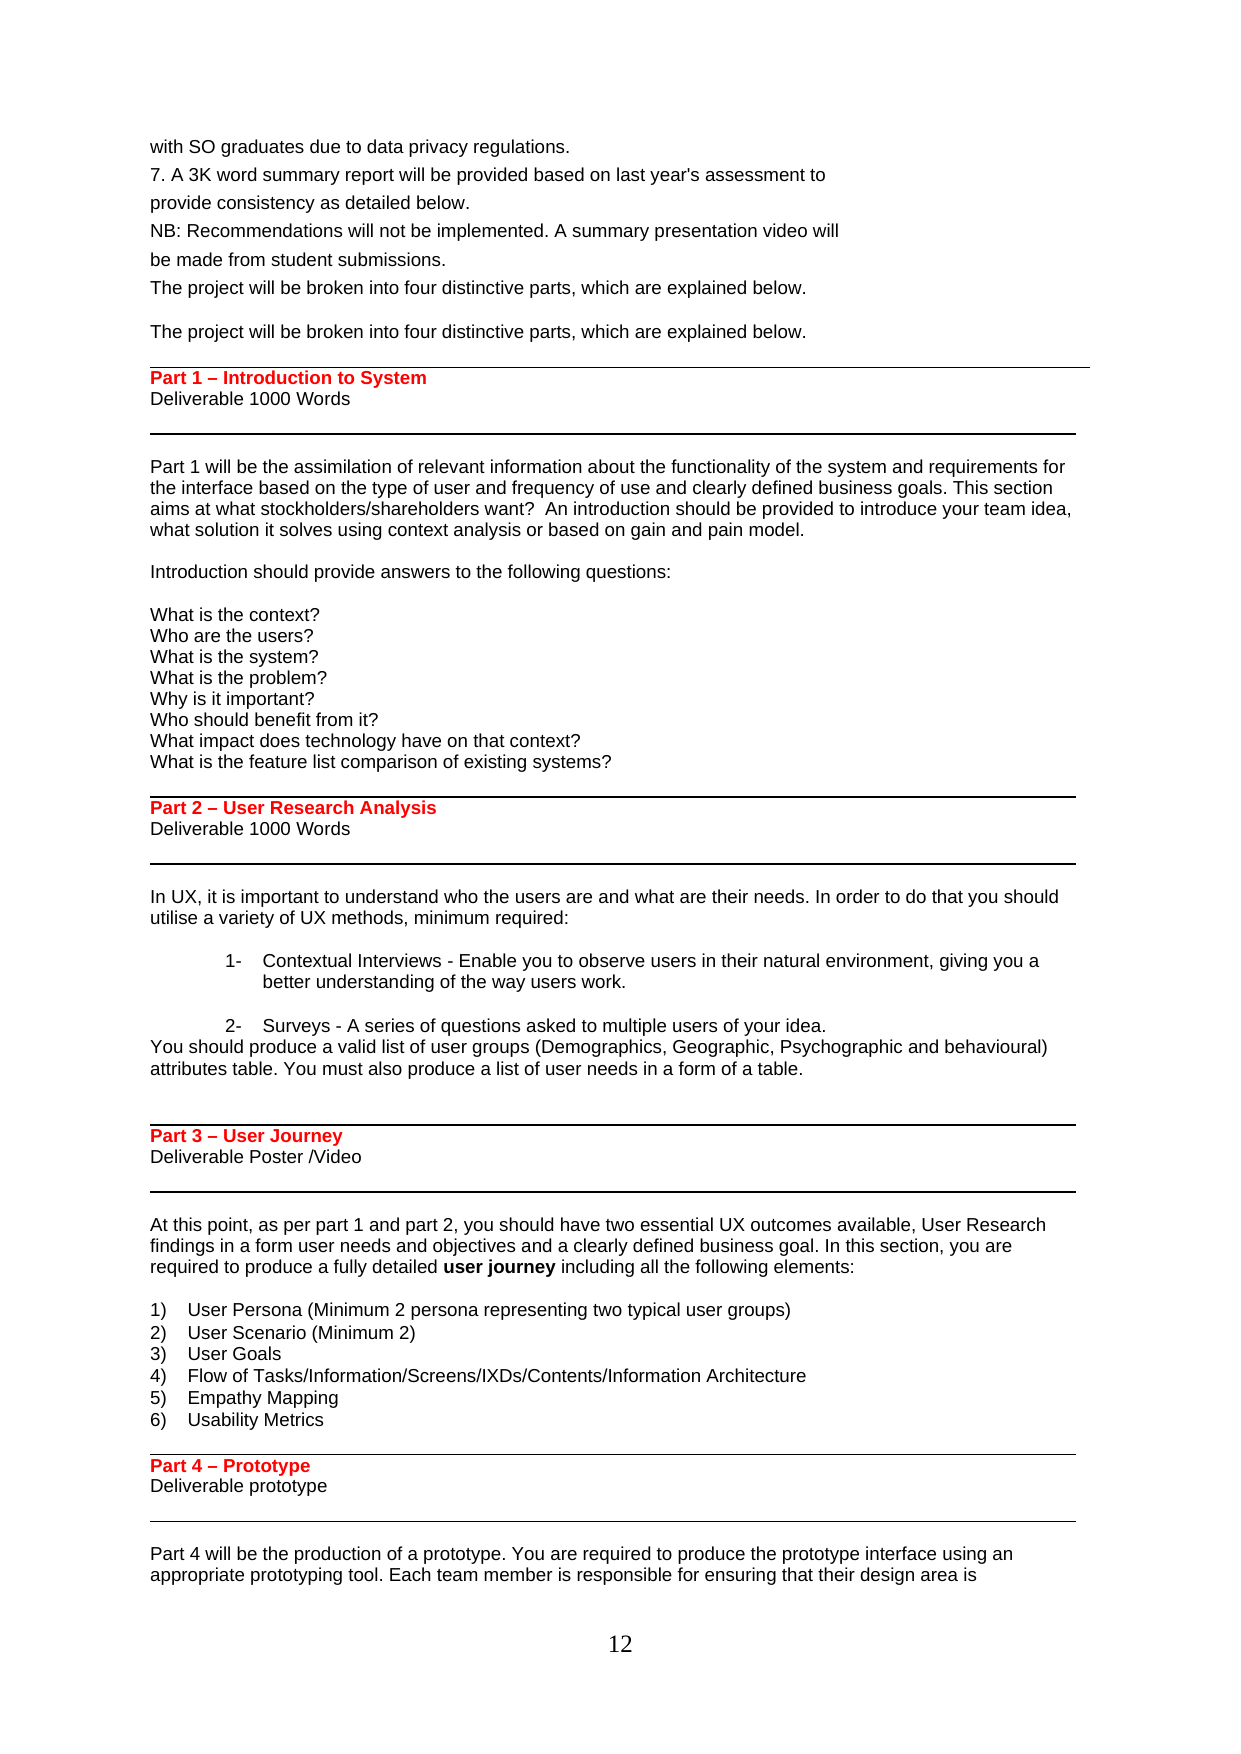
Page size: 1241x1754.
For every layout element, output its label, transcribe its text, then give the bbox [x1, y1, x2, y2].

text be made from student submissions. [150, 243, 1090, 272]
text Deliverable 1000 Words [150, 389, 1076, 410]
text Deliverable prototype [150, 1476, 1076, 1497]
text You should produce a valid list of user groups (Demographics, Geographic, Psychographic and behavioural) attributes table. You must also produce a list of user needs in a form of a table. [150, 1036, 1090, 1079]
text The project will be broken into four distinctive parts, which are explained below. [150, 272, 1090, 300]
text The project will be broken into four distinctive parts, which are explained below. [150, 321, 1090, 343]
list User Persona (Minimum 2 persona representing two typical user groups) [150, 1300, 1090, 1321]
list User Goals [150, 1343, 1090, 1364]
text In UX, it is important to understand who the users are and what are their needs. In order to do that you should utilise a variety of UX methods, minimum required: [150, 886, 1076, 928]
text NB: Recommendations will not be implemented. A summary presentation video will [150, 215, 1090, 243]
text What impact does technology have on that context? [150, 731, 1076, 752]
text provide consistency as detailed below. [150, 187, 1090, 215]
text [150, 1544, 1076, 1586]
list Usability Metrics [150, 1408, 1090, 1430]
text At this point, as per part 1 and part 2, you should have two essential UX outcomes available, User Research findings in a form user needs and objectives and a clearly defined business goal. In this section, you are required to produce a fully detailed user journey including all the following elements: [150, 1214, 1076, 1277]
text Deliverable 1000 Words [150, 819, 1076, 839]
text Deliverable Poster /Video [150, 1147, 1076, 1167]
list User Scenario (Minimum 2) [150, 1322, 1090, 1343]
text 7. A 3K word summary report will be provided based on last year's assessment to [150, 159, 1090, 187]
text Part 1 – Introduction to System [150, 368, 1076, 389]
text What is the system? [150, 646, 1076, 667]
text Why is it important? [150, 688, 1076, 709]
text What is the problem? [150, 667, 1076, 688]
text Part 2 – User Research Analysis [150, 798, 1076, 819]
text Introduction should provide answers to the following questions: [150, 562, 1076, 583]
list Empathy Mapping [150, 1387, 1090, 1408]
text What is the context? [150, 604, 1076, 625]
text Part 4 – Prototype [150, 1455, 1076, 1476]
list Flow of Tasks/Information/Screens/IXDs/Contents/Information Architecture [150, 1365, 1090, 1387]
text Part 1 will be the assimilation of relevant information about the functionality of the system and requirements for the interface based on the type of user and frequency of use and clearly defined business goals. This section aims at what stockholders/shareholders want? An introduction should be provided to introduce your team idea, what solution it solves using context analysis or based on gain and pain model. [150, 457, 1076, 540]
text Part 3 – User Journey [150, 1126, 1076, 1147]
list Contextual Interviews - Enable you to observe users in their natural environment, giving you a better understanding of the way users work. [225, 950, 1090, 993]
text Who should benefit from it? [150, 709, 1076, 731]
list Surveys - A series of questions asked to multiple users of your idea. [225, 1014, 1090, 1036]
text Who are the users? [150, 625, 1076, 646]
text with SO graduates due to data privacy regulations. [150, 131, 1090, 159]
text What is the feature list comparison of existing systems? [150, 752, 1076, 773]
